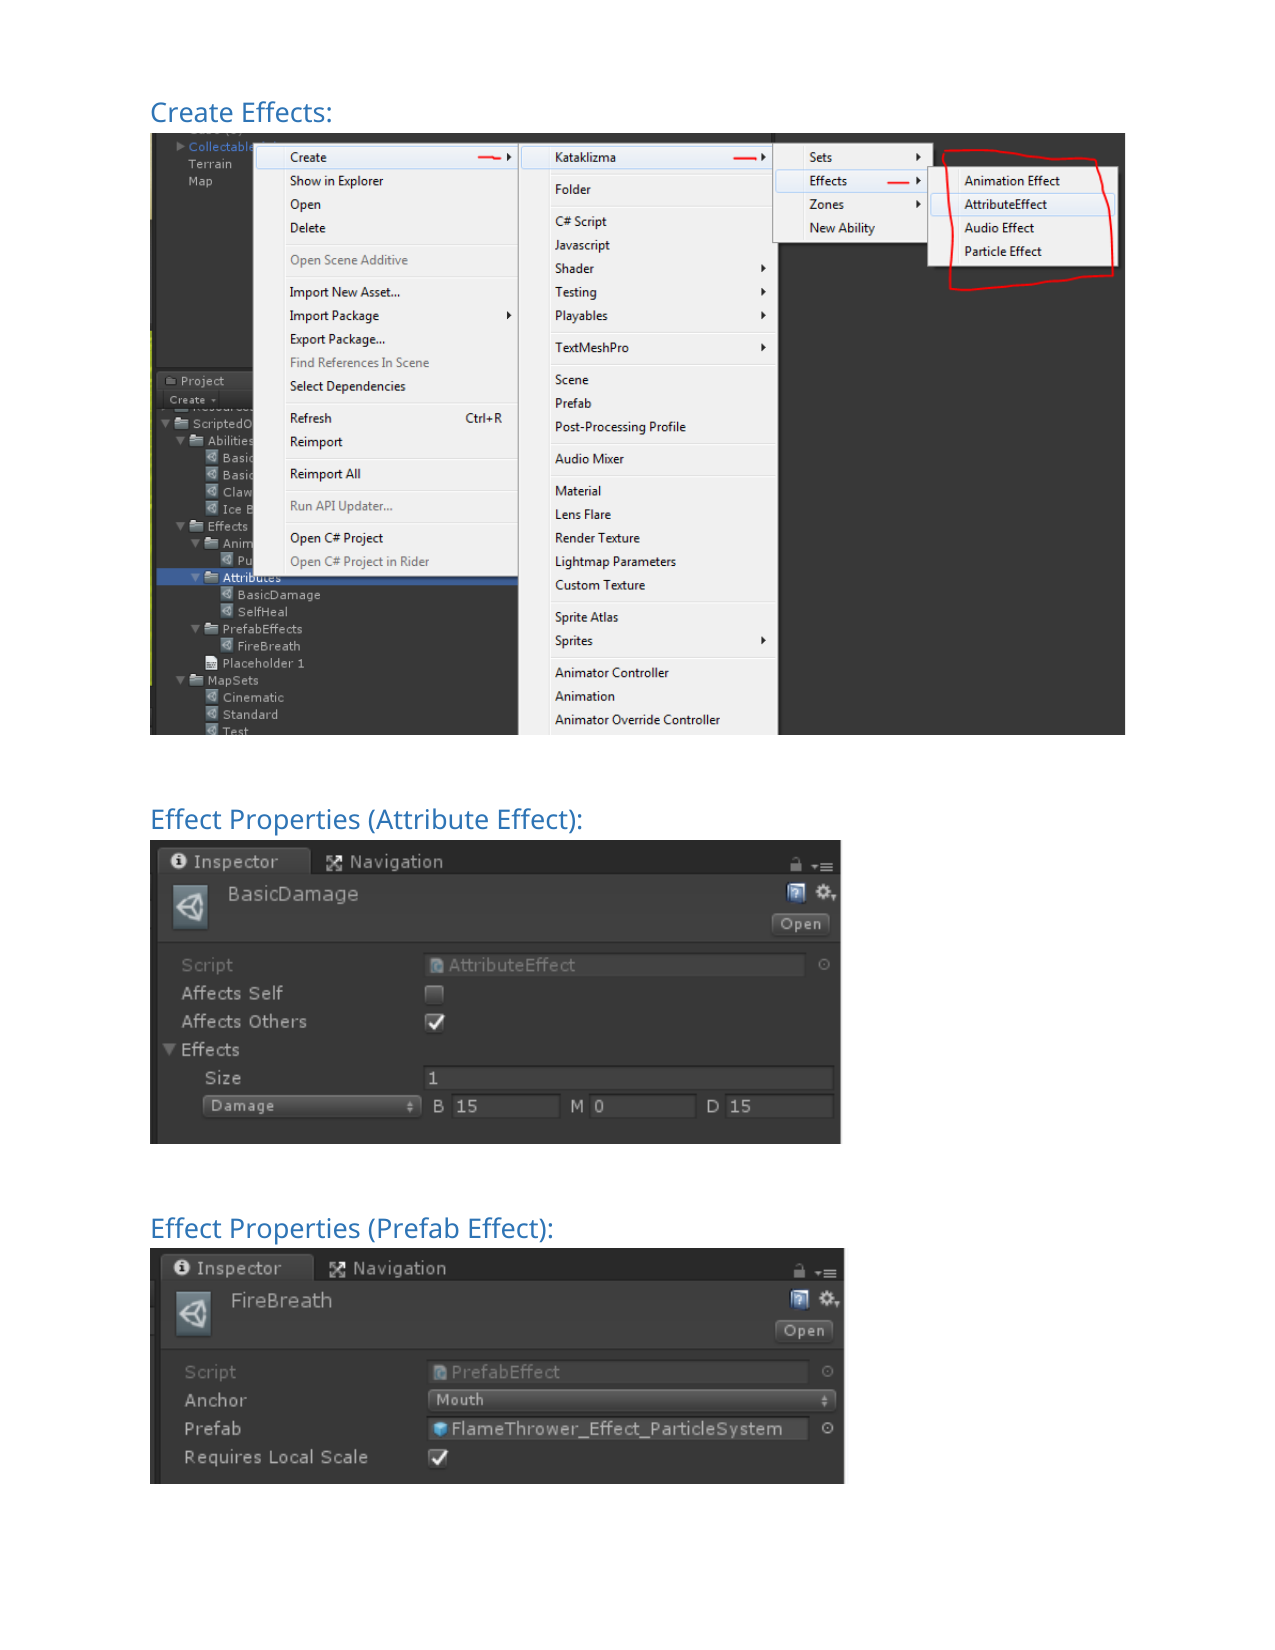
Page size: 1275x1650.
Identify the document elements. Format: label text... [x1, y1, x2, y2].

picture [150, 840, 844, 1144]
subtitle Effect Properties (Attribute Effect): [150, 801, 1125, 837]
picture [150, 1248, 849, 1484]
subtitle Effect Properties (Prefab Effect): [150, 1209, 1125, 1246]
subtitle Create Effects: [150, 94, 1125, 131]
picture [150, 133, 1125, 735]
